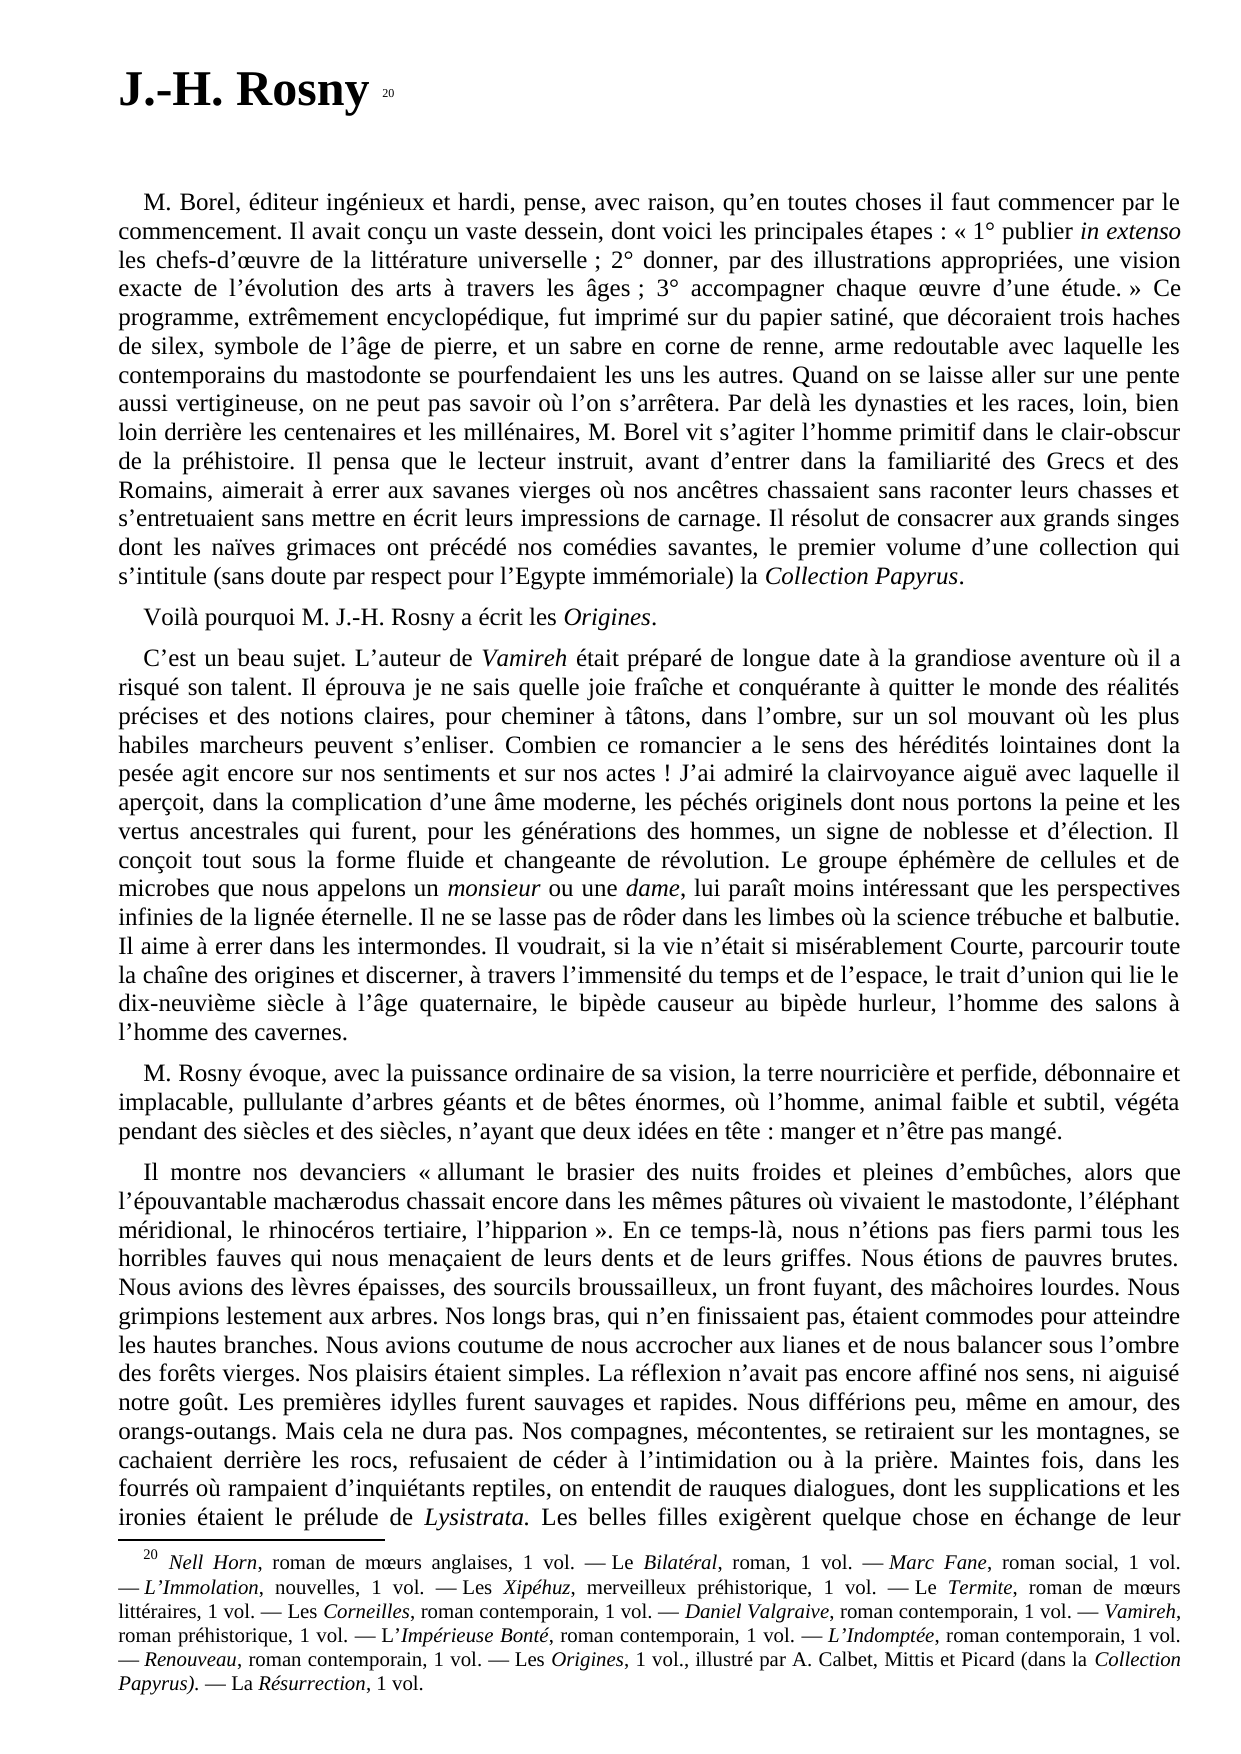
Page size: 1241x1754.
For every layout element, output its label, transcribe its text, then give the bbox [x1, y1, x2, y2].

text Voilà pourquoi M. J.-H. Rosny a écrit les Origines. [118, 602, 1181, 631]
text C’est un beau sujet. L’auteur de Vamireh était préparé de longue date à la grandiose aventure où il a risqué son talent. Il éprouva je ne sais quelle joie fraîche et conquérante à quitter le monde des réalités précises et des notions claires, pour cheminer à tâtons, dans l’ombre, sur un sol mouvant où les plus habiles marcheurs peuvent s’enliser. Combien ce romancier a le sens des hérédités lointaines dont la pesée agit encore sur nos sentiments et sur nos actes ! J’ai admiré la clairvoyance aiguë avec laquelle il aperçoit, dans la complication d’une âme moderne, les péchés originels dont nous portons la peine et les vertus ancestrales qui furent, pour les générations des hommes, un signe de noblesse et d’élection. Il conçoit tout sous la forme fluide et changeante de révolution. Le groupe éphémère de cellules et de microbes que nous appelons un monsieur ou une dame, lui paraît moins intéressant que les perspectives infinies de la lignée éternelle. Il ne se lasse pas de rôder dans les limbes où la science trébuche et balbutie. Il aime à errer dans les intermondes. Il voudrait, si la vie n’était si misérablement Courte, parcourir toute la chaîne des origines et discerner, à travers l’immensité du temps et de l’espace, le trait d’union qui lie le dix-neuvième siècle à l’âge quaternaire, le bipède causeur au bipède hurleur, l’homme des salons à l’homme des cavernes. [118, 643, 1181, 1046]
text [118, 1157, 1181, 1531]
text M. Borel, éditeur ingénieux et hardi, pense, avec raison, qu’en toutes choses il faut commencer par le commencement. Il avait conçu un vaste dessein, dont voici les principales étapes : « 1° publier in extenso les chefs-d’œuvre de la littérature universelle ; 2° donner, par des illustrations appropriées, une vision exacte de l’évolution des arts à travers les âges ; 3° accompagner chaque œuvre d’une étude. » Ce programme, extrêmement encyclopédique, fut imprimé sur du papier satiné, que décoraient trois haches de silex, symbole de l’âge de pierre, et un sabre en corne de renne, arme redoutable avec laquelle les contemporains du mastodonte se pourfendaient les uns les autres. Quand on se laisse aller sur une pente aussi vertigineuse, on ne peut pas savoir où l’on s’arrêtera. Par delà les dynasties et les races, loin, bien loin derrière les centenaires et les millénaires, M. Borel vit s’agiter l’homme primitif dans le clair-obscur de la préhistoire. Il pensa que le lecteur instruit, avant d’entrer dans la familiarité des Grecs et des Romains, aimerait à errer aux savanes vierges où nos ancêtres chassaient sans raconter leurs chasses et s’entretuaient sans mettre en écrit leurs impressions de carnage. Il résolut de consacrer aux grands singes dont les naïves grimaces ont précédé nos comédies savantes, le premier volume d’une collection qui s’intitule (sans doute par respect pour l’Egypte immémoriale) la Collection Papyrus. [118, 187, 1181, 590]
text M. Rosny évoque, avec la puissance ordinaire de sa vision, la terre nourricière et perfide, débonnaire et implacable, pullulante d’arbres géants et de bêtes énormes, où l’homme, animal faible et subtil, végéta pendant des siècles et des siècles, n’ayant que deux idées en tête : manger et n’être pas mangé. [118, 1058, 1181, 1145]
subtitle J.-H. Rosny [118, 59, 1181, 117]
